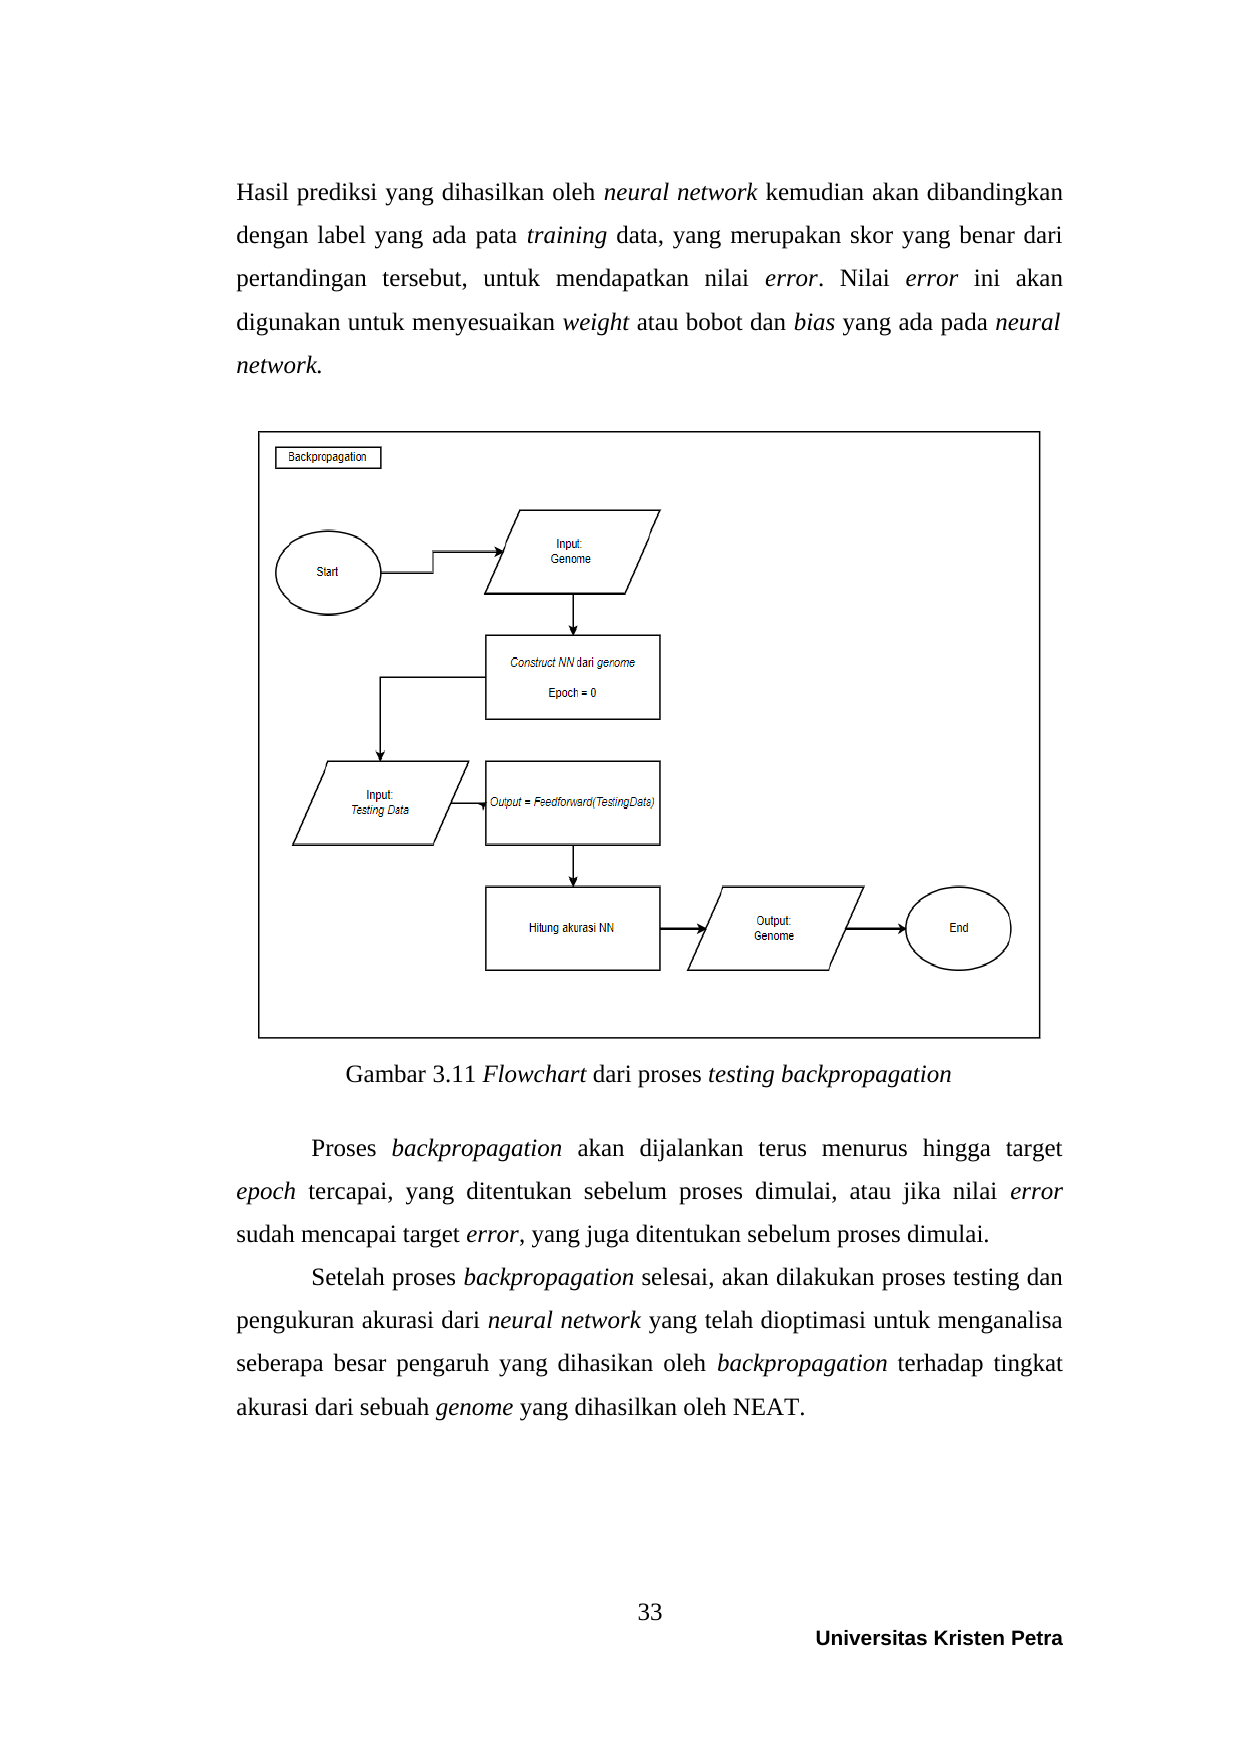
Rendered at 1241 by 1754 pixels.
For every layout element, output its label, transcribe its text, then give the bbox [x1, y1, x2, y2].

picture [253, 423, 1046, 1044]
text Setelah proses backpropagation selesai, akan dilakukan proses testing dan pengukuran akurasi dari neural network yang telah dioptimasi untuk menganalisa seberapa besar pengaruh yang dihasikan oleh backpropagation terhadap tingkat akurasi dari sebuah genome yang dihasilkan oleh NEAT. [236, 1262, 1063, 1420]
text Proses backpropagation akan dijalankan terus menurus hingga target epoch tercapai, yang ditentukan sebelum proses dimulai, atau jika nilai error sudah mencapai target error, yang juga ditentukan sebelum proses dimulai. [236, 1133, 1063, 1248]
text Gambar 3.11 Flowchart dari proses testing backpropagation [236, 1059, 1063, 1088]
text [236, 177, 1063, 378]
